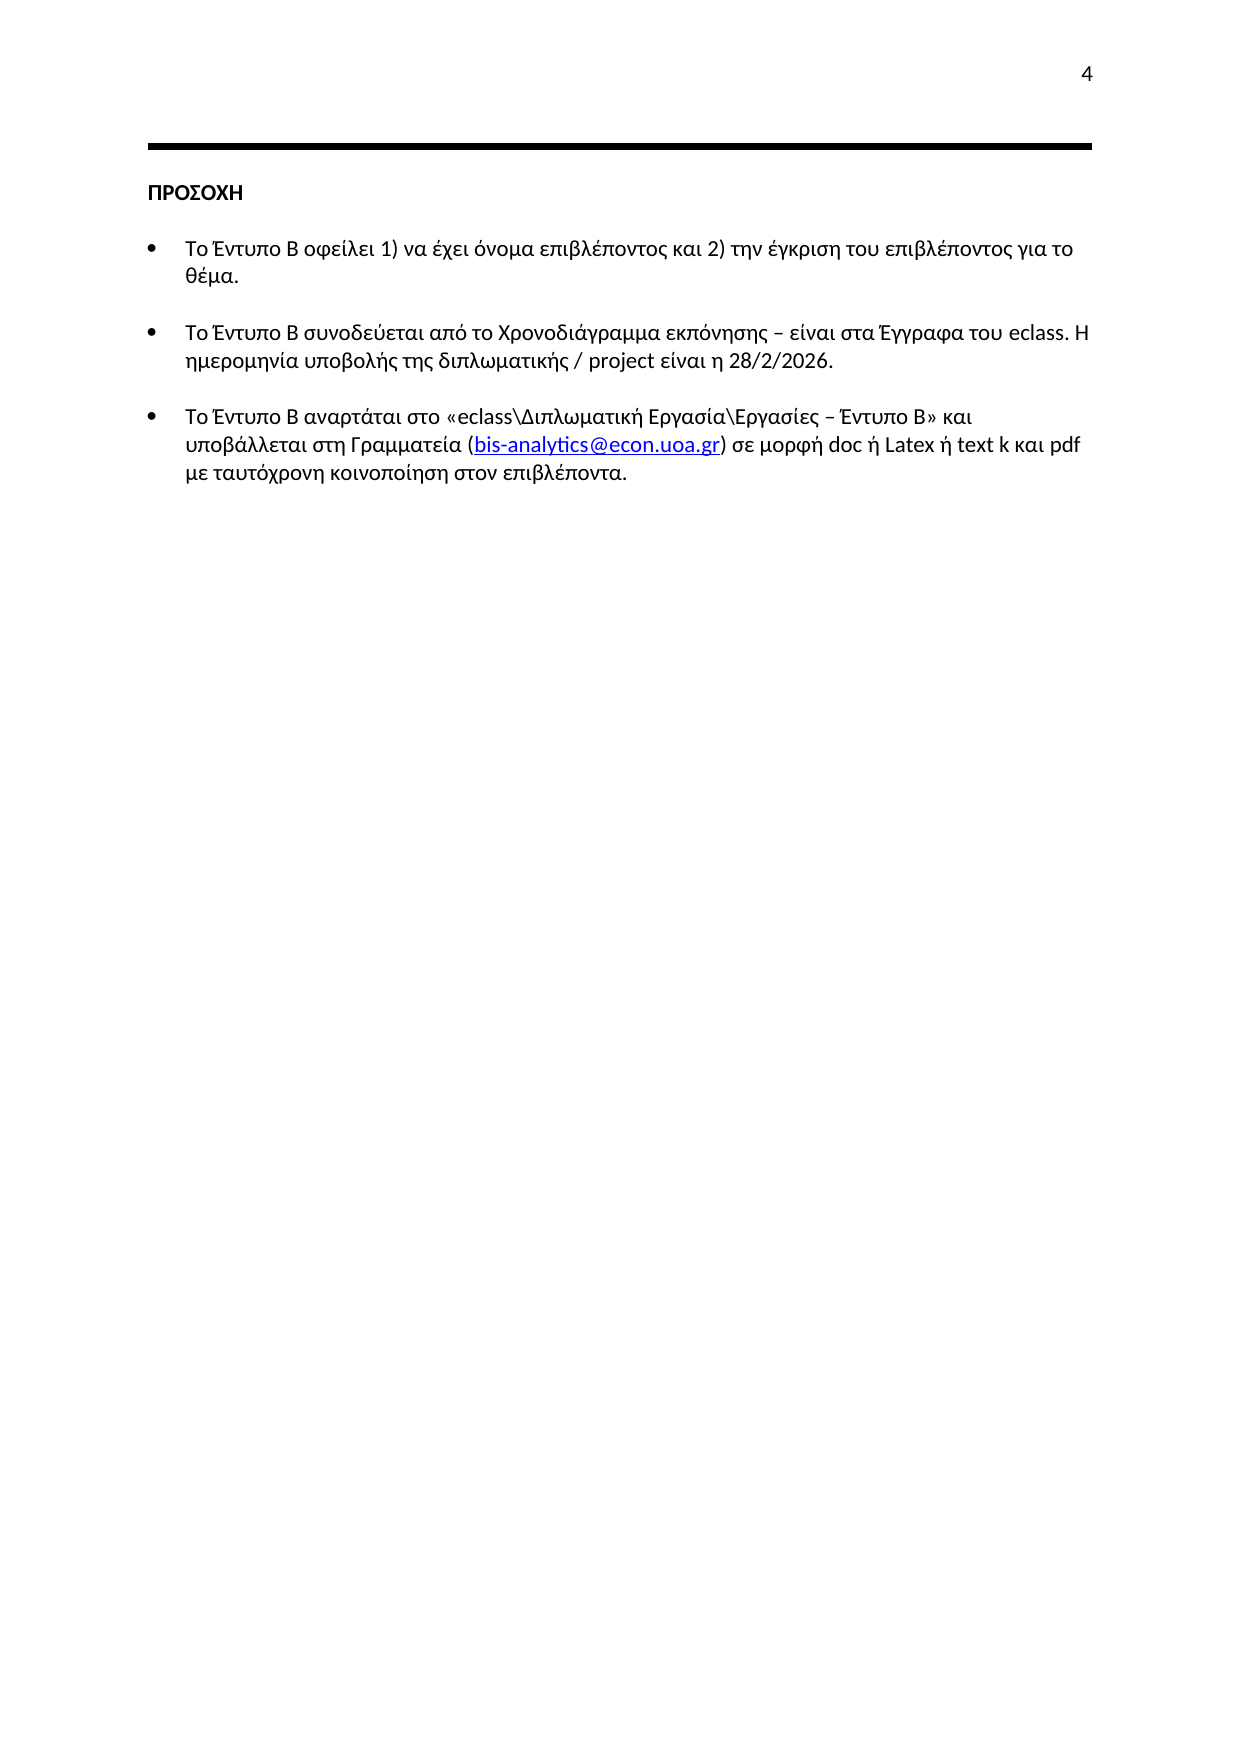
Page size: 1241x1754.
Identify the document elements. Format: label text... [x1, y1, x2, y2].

text ΠΡΟΣΟΧΗ [148, 178, 1092, 206]
list Το Έντυπο Β οφείλει 1) να έχει όνομα επιβλέποντος και 2) την έγκριση του επιβλέποντος για το θέμα. [148, 234, 1092, 290]
list Το Έντυπο Β αναρτάται στο «eclass\Διπλωματική Εργασία\Εργασίες – Έντυπο Β» και υποβάλλεται στη Γραμματεία (bis-analytics@econ.uoa.gr) σε μορφή doc ή Latex ή text k και pdf με ταυτόχρονη κοινοποίηση στον επιβλέποντα. [148, 402, 1092, 486]
list Το Έντυπο Β συνοδεύεται από το Χρονοδιάγραμμα εκπόνησης – είναι στα Έγγραφα του eclass. Η ημερομηνία υποβολής της διπλωματικής / project είναι η 28/2/2026. [148, 318, 1092, 374]
